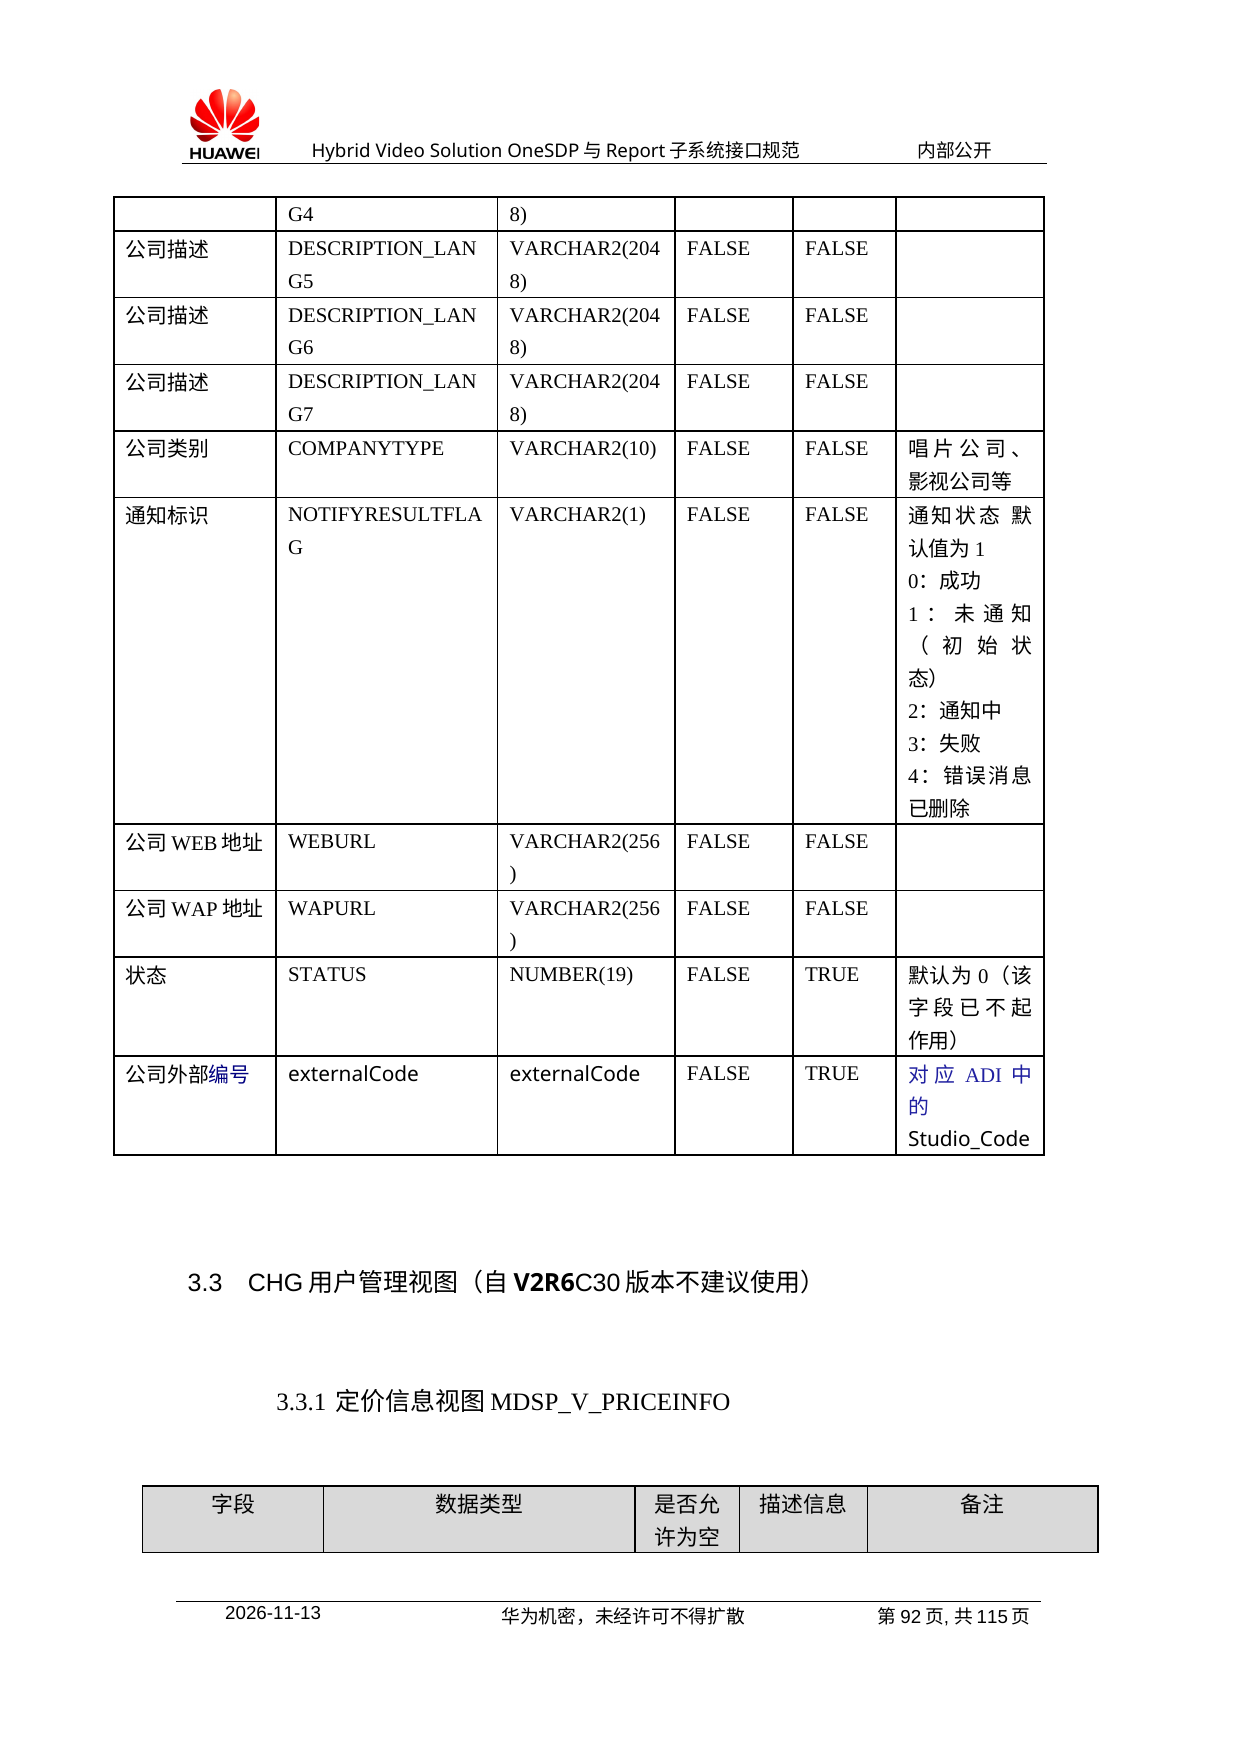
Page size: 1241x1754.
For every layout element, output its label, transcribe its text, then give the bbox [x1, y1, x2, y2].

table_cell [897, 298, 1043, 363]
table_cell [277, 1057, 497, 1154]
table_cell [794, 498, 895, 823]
subtitle 定价信息视图MDSP_V_PRICEINFO [276, 1367, 1053, 1432]
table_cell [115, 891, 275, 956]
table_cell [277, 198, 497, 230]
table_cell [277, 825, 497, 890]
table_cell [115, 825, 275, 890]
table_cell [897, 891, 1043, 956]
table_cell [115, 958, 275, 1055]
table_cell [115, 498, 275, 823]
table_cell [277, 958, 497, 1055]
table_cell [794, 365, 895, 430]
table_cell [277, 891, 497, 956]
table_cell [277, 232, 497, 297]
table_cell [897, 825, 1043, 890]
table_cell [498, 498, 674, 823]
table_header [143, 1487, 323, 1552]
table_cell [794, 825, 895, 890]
picture [190, 89, 260, 159]
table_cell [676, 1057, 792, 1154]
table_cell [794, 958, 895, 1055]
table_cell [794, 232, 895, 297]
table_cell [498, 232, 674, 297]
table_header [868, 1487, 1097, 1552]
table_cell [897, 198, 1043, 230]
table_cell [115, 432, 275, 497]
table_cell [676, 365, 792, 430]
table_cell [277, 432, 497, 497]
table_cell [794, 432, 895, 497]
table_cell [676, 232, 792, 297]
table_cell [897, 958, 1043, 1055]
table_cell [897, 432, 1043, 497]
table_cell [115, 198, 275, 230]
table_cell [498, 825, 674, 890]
subtitle CHG用户管理视图 [187, 1248, 1053, 1313]
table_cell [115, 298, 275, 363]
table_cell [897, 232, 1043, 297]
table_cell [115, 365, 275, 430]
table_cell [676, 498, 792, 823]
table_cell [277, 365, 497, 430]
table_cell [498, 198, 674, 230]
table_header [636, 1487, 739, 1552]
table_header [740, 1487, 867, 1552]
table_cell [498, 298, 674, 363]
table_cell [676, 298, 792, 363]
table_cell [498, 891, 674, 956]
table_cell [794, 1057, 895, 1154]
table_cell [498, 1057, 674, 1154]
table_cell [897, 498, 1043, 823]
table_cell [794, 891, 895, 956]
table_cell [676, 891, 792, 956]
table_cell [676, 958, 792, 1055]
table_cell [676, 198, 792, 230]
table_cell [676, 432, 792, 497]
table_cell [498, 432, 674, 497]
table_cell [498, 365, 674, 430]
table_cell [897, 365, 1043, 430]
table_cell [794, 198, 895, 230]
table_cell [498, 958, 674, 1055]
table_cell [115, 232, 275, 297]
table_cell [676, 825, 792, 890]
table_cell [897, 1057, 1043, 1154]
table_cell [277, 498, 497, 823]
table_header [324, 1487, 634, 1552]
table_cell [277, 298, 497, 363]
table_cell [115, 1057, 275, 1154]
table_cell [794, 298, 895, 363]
